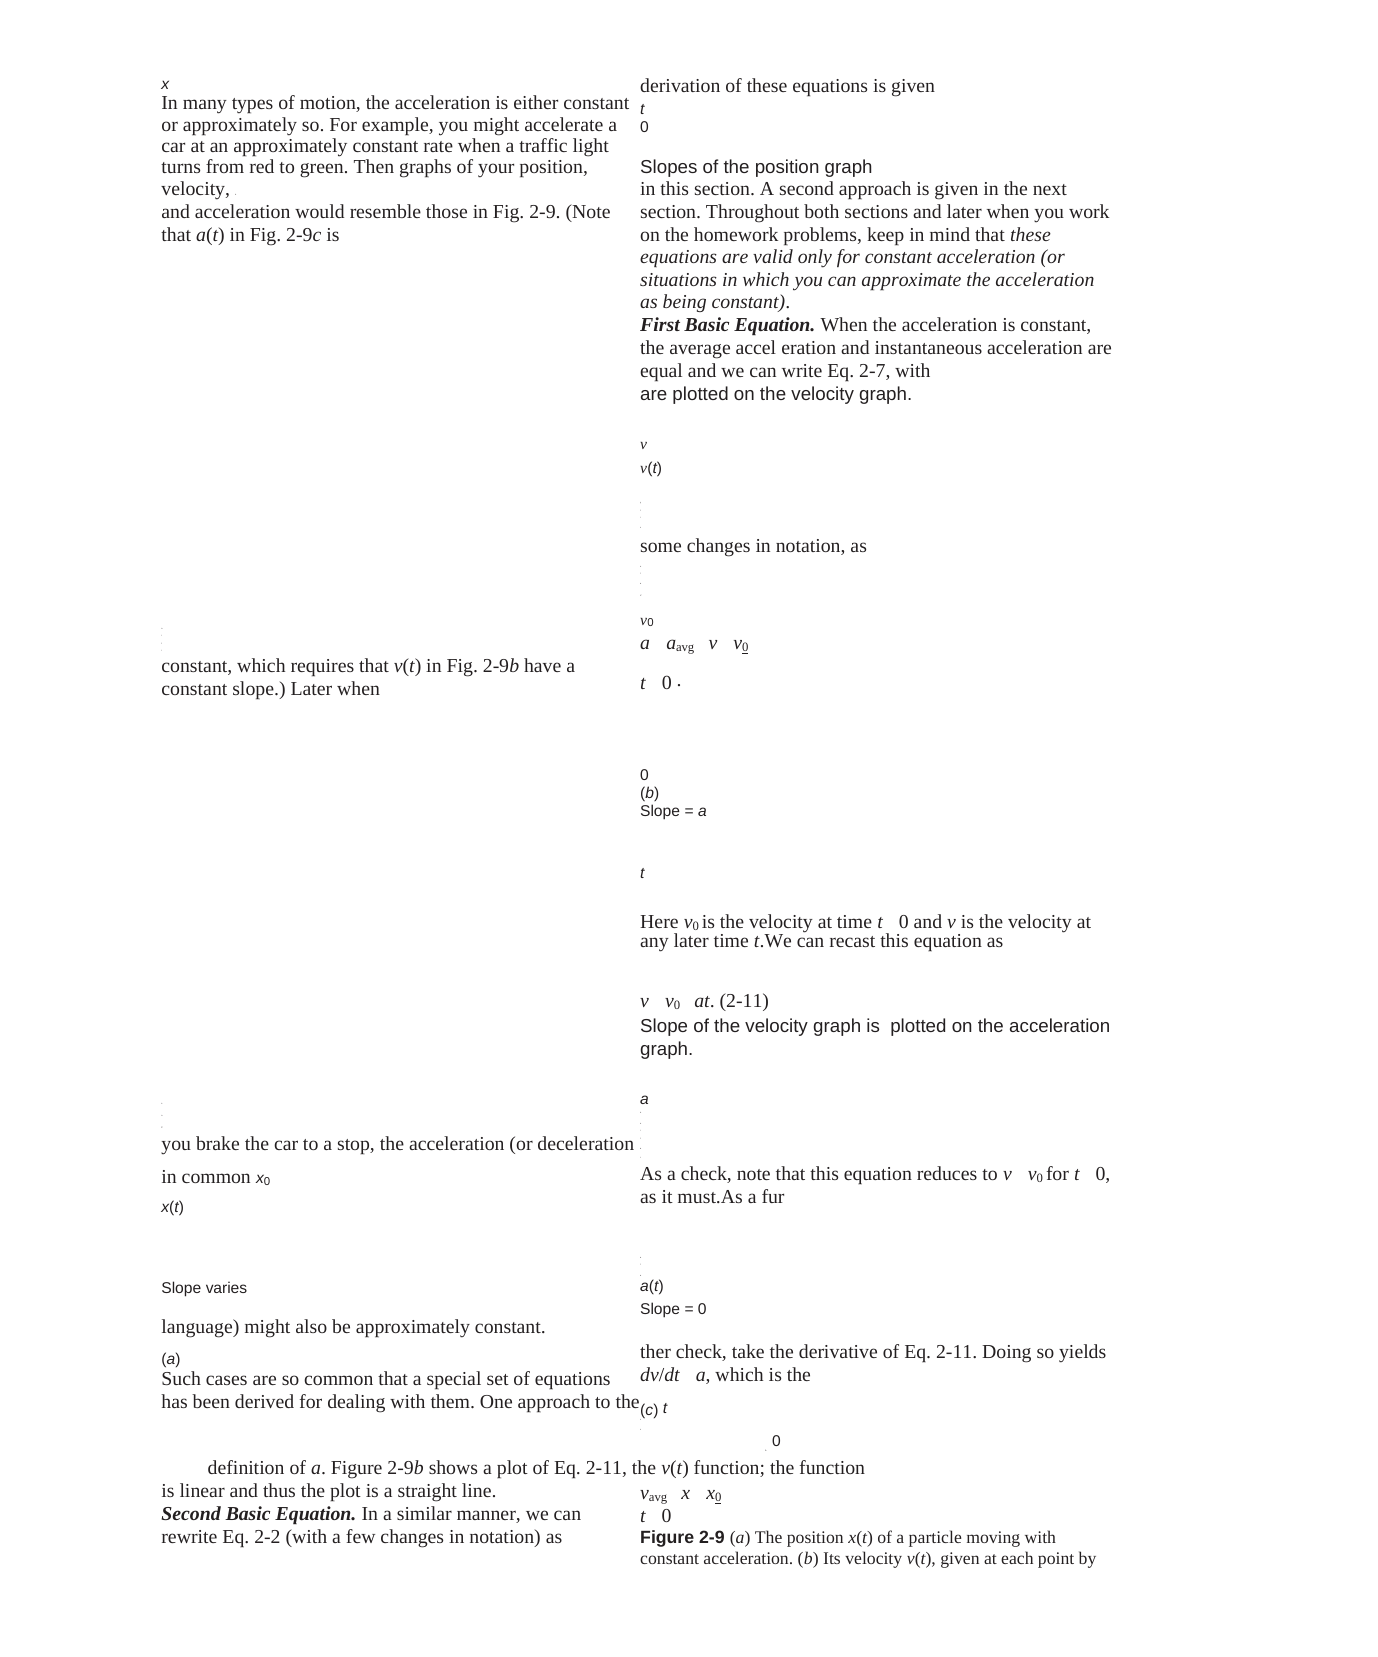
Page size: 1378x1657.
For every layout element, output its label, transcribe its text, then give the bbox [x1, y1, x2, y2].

text Such cases are so common that a special set of equations has been derived for dealing with them. One approach to the derivation of these equations is given [161, 1368, 640, 1413]
text v [640, 435, 1119, 453]
text Second Basic Equation. In a similar manner, we can rewrite Eq. 2-2 (with a few changes in notation) as [161, 1502, 640, 1548]
text a [640, 1089, 1119, 1108]
text 0 [640, 766, 1119, 784]
text v0 [640, 607, 1119, 629]
text Slopes of the position graph [640, 156, 1119, 177]
text x [161, 74, 640, 92]
text v(t) [640, 459, 1119, 477]
text 0 [161, 1432, 781, 1450]
text language) might also be approximately constant. [161, 1315, 640, 1338]
text Here v0 is the velocity at time t 0 and v is the velocity at any later time t.We can recast this equation as [640, 912, 1119, 952]
text and acceleration would resemble those in Fig. 2-9. (Note that a(t) in Fig. 2-9c is [161, 200, 640, 245]
text vavg x x0 [640, 1479, 1119, 1504]
text t [640, 864, 1119, 882]
text is linear and thus the plot is a straight line. [161, 1479, 640, 1502]
text ther check, take the derivative of Eq. 2-11. Doing so yields dv/dt a, which is the [640, 1341, 1119, 1386]
text Such cases are so common that a special set of equations has been derived for dealing with them. One approach to the derivation of these equations is given [640, 74, 1119, 97]
text v v0 at. (2-11) [640, 987, 1119, 1012]
text definition of a. Figure 2-9b shows a plot of Eq. 2-11, the v(t) function; the function [207, 1456, 1119, 1478]
text In many types of motion, the acceleration is either constant or approximately so. For example, you might accelerate a car at an approximately constant rate when a traffic light turns from red to green. Then graphs of your position, velocity, n [161, 92, 640, 200]
text As a check, note that this equation reduces to v v0 for t 0, as it must.As a fur [640, 1160, 1119, 1208]
text Slope = a [640, 802, 1119, 820]
text 0 [640, 117, 1119, 136]
text t [640, 99, 1119, 117]
text are plotted on the velocity graph. [640, 383, 1119, 405]
text a(t) [640, 1277, 1119, 1295]
text t 0 [640, 1504, 1119, 1527]
text Slope = 0 [640, 1300, 1119, 1318]
text you brake the car to a stop, the acceleration (or deceleration in common x0 [161, 1132, 640, 1188]
text t 0 . [640, 654, 1119, 694]
text First Basic Equation. When the acceleration is constant, the average accel eration and instantaneous acceleration are equal and we can write Eq. 2-7, with [640, 314, 1119, 381]
text (c) t [640, 1388, 1119, 1419]
text Slope varies [161, 1279, 640, 1297]
text (b) [640, 784, 1119, 802]
text constant, which requires that v(t) in Fig. 2-9b have a constant slope.) Later when [161, 654, 640, 700]
text a aavg v v0 [640, 629, 1119, 654]
text Slope of the velocity graph is plotted on the acceleration graph. [640, 1015, 1119, 1059]
text x(t) [161, 1198, 640, 1216]
text (a) [161, 1350, 640, 1368]
text some changes in notation, as [640, 533, 1119, 556]
text in this section. A second approach is given in the next section. Throughout both sections and later when you work on the homework problems, keep in mind that these equations are valid only for constant acceleration (or situations in which you can approximate the acceleration as being constant). [640, 178, 1119, 313]
